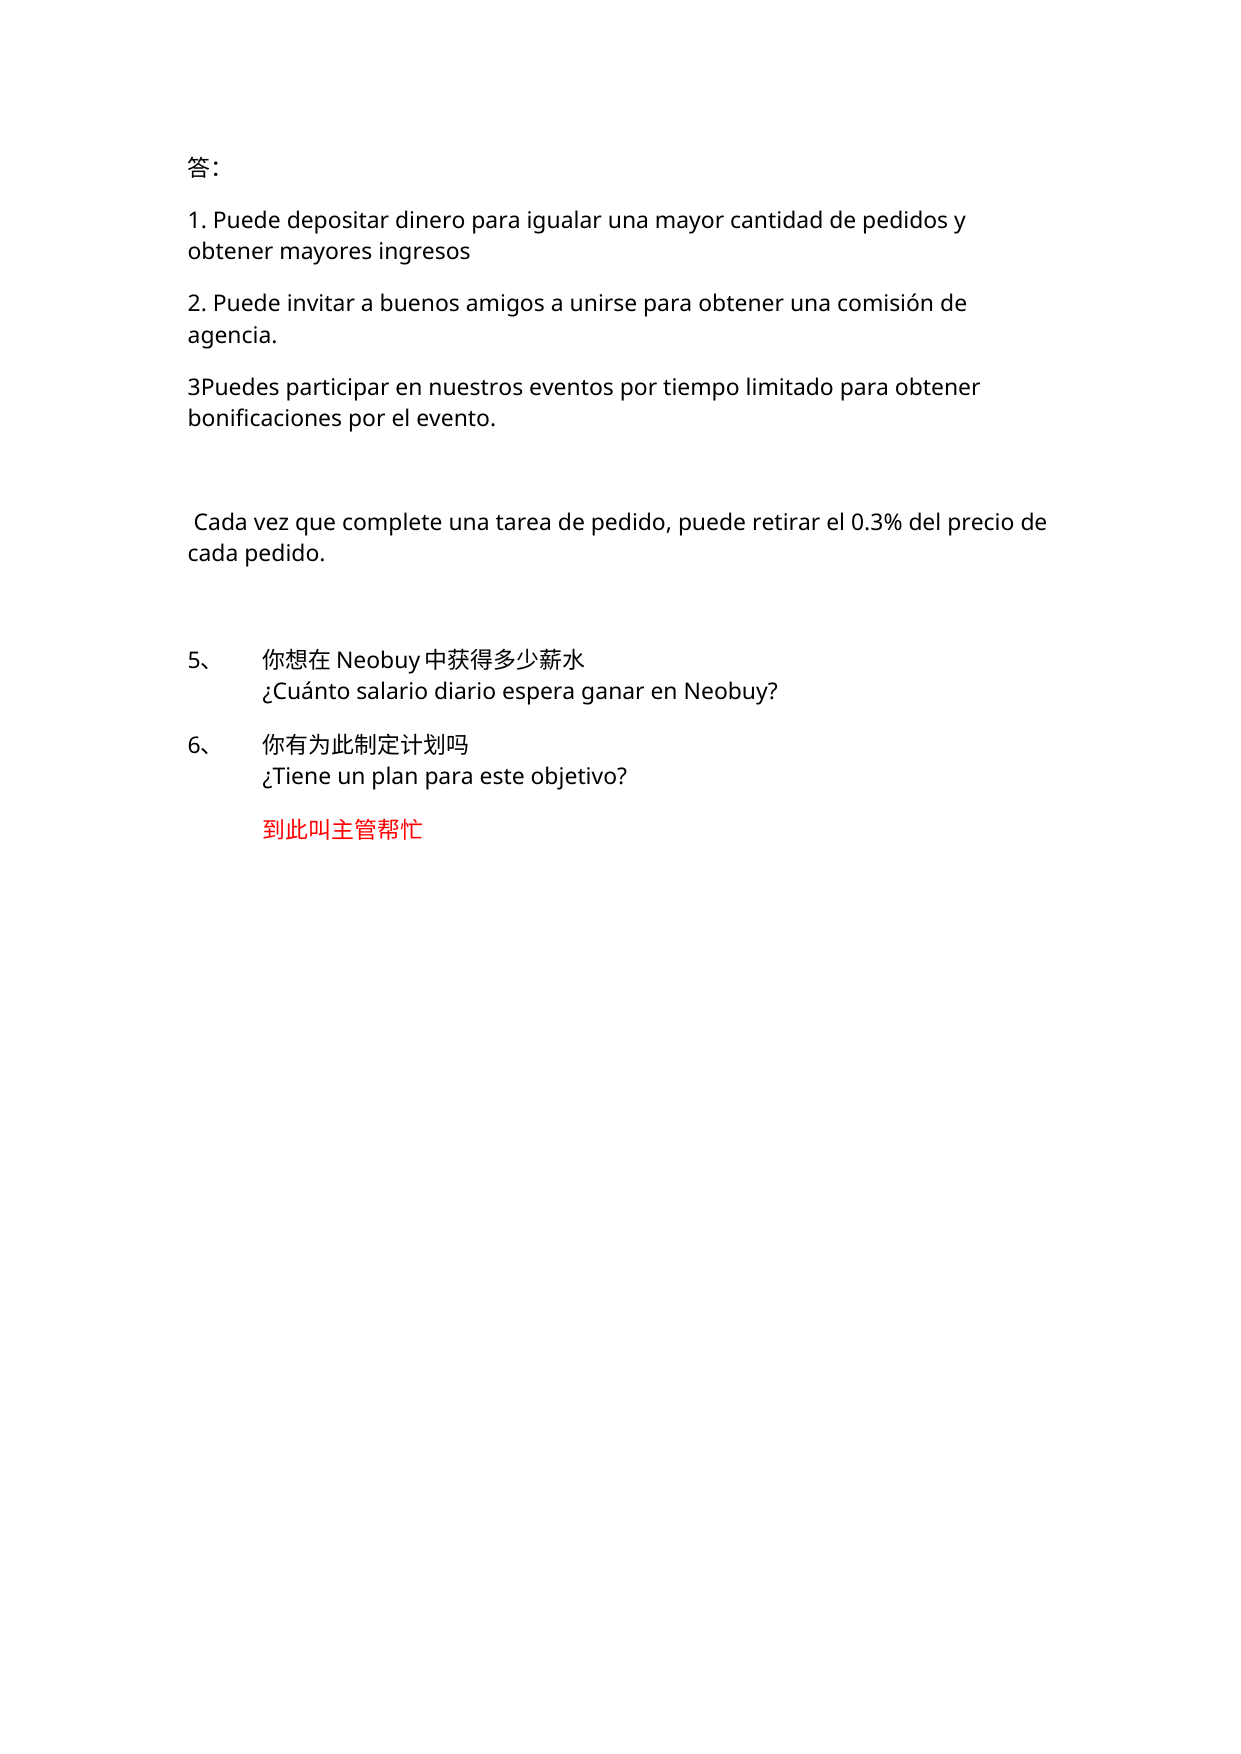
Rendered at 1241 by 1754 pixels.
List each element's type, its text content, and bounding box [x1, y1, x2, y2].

text 答： [187, 150, 1053, 183]
text 2. Puede invitar a buenos amigos a unirse para obtener una comisión de agencia. [187, 287, 1053, 350]
text Cada vez que complete una tarea de pedido, puede retirar el 0.3% del precio de cada pedido. [187, 506, 1053, 569]
list 你有为此制定计划吗 ¿Tiene un plan para este objetivo? [187, 727, 1053, 792]
text 3Puedes participar en nuestros eventos por tiempo limitado para obtener bonificaciones por el evento. [187, 371, 1053, 433]
text 1. Puede depositar dinero para igualar una mayor cantidad de pedidos y obtener mayores ingresos [187, 204, 1053, 267]
list 你想在Neobuy中获得多少薪水 ¿Cuánto salario diario espera ganar en Neobuy? [187, 642, 1053, 706]
list 到此叫主管帮忙 [262, 812, 1053, 846]
